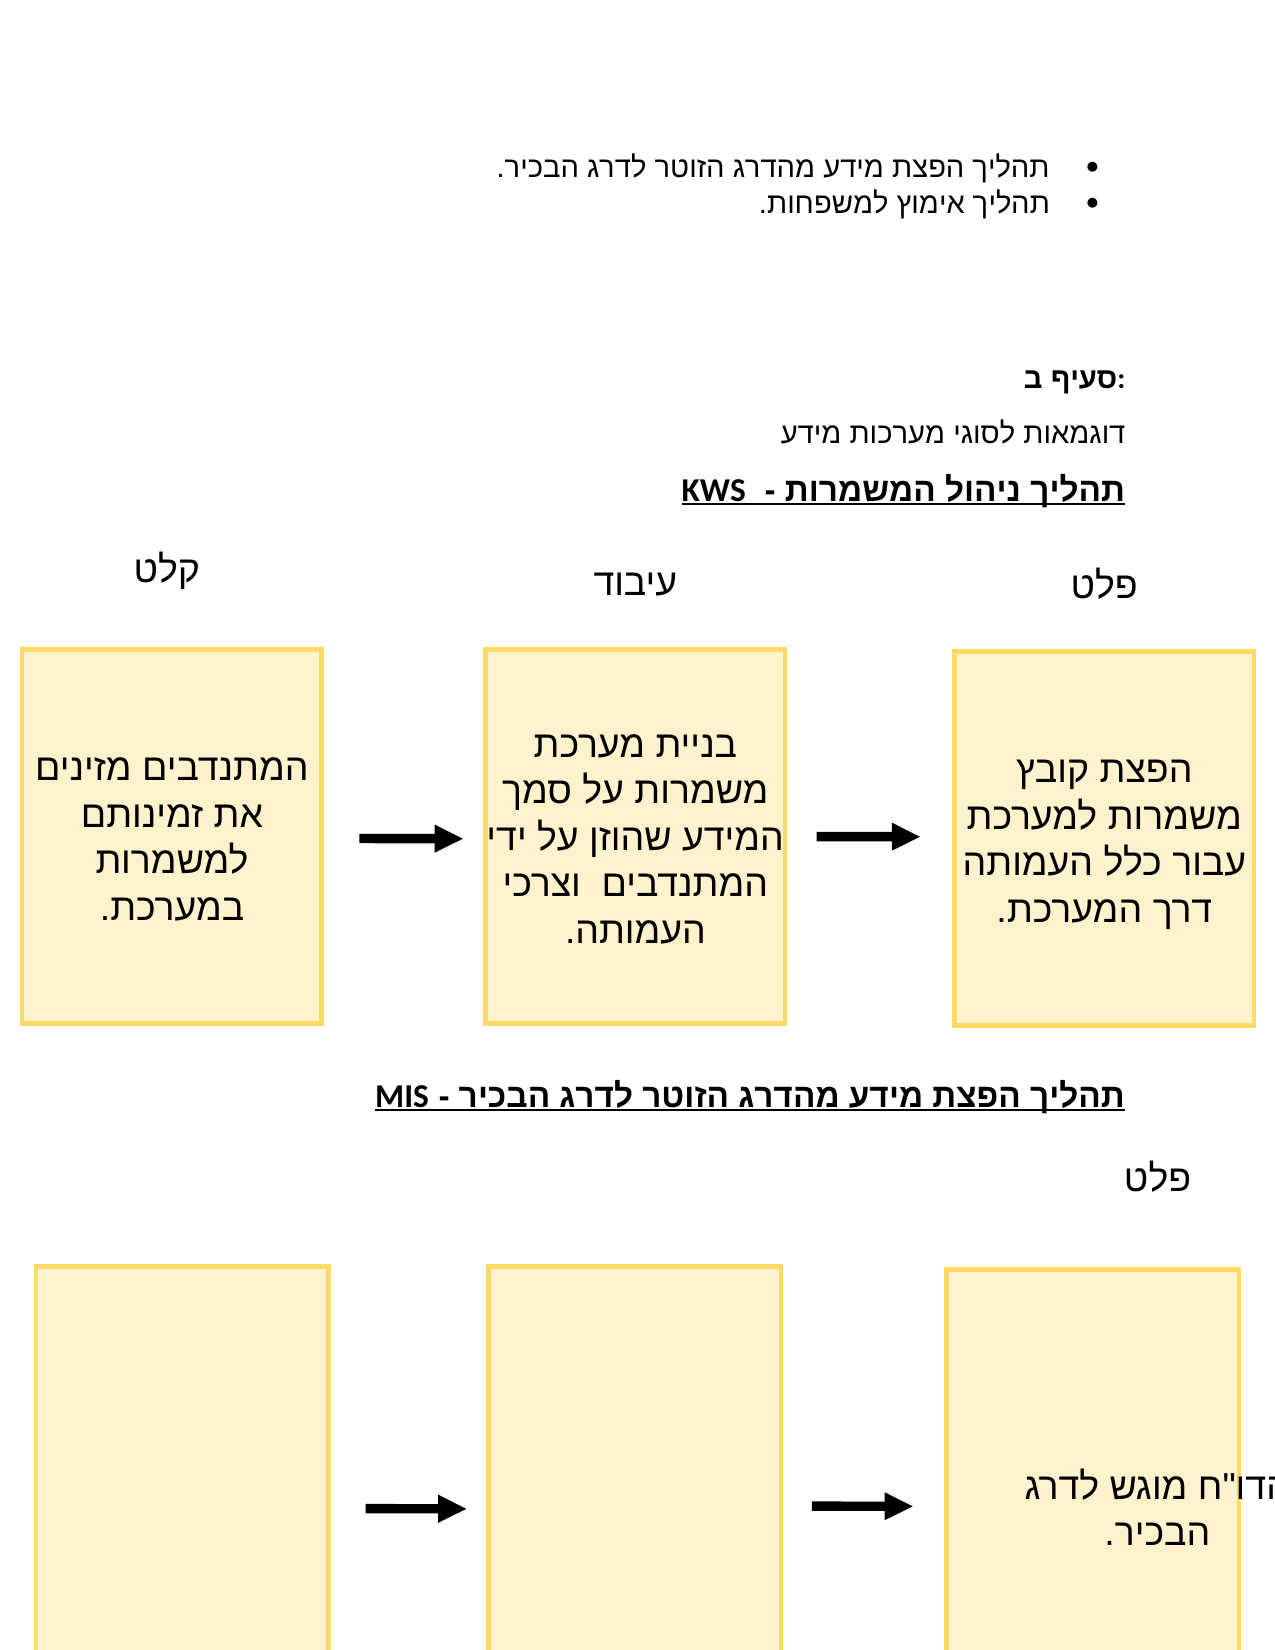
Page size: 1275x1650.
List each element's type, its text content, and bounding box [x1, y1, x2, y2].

list תהליך אימוץ למשפחות. [150, 186, 1087, 220]
text תהליך ניהול המשמרות - KWS [150, 468, 1125, 509]
text תהליך הפצת מידע מהדרג הזוטר לדרג הבכיר - MIS [150, 1075, 1125, 1116]
text סעיף ב: [150, 361, 1125, 396]
text דוגמאות לסוגי מערכות מידע [150, 416, 1125, 449]
list תהליך הפצת מידע מהדרג הזוטר לדרג הבכיר. [150, 150, 1087, 184]
